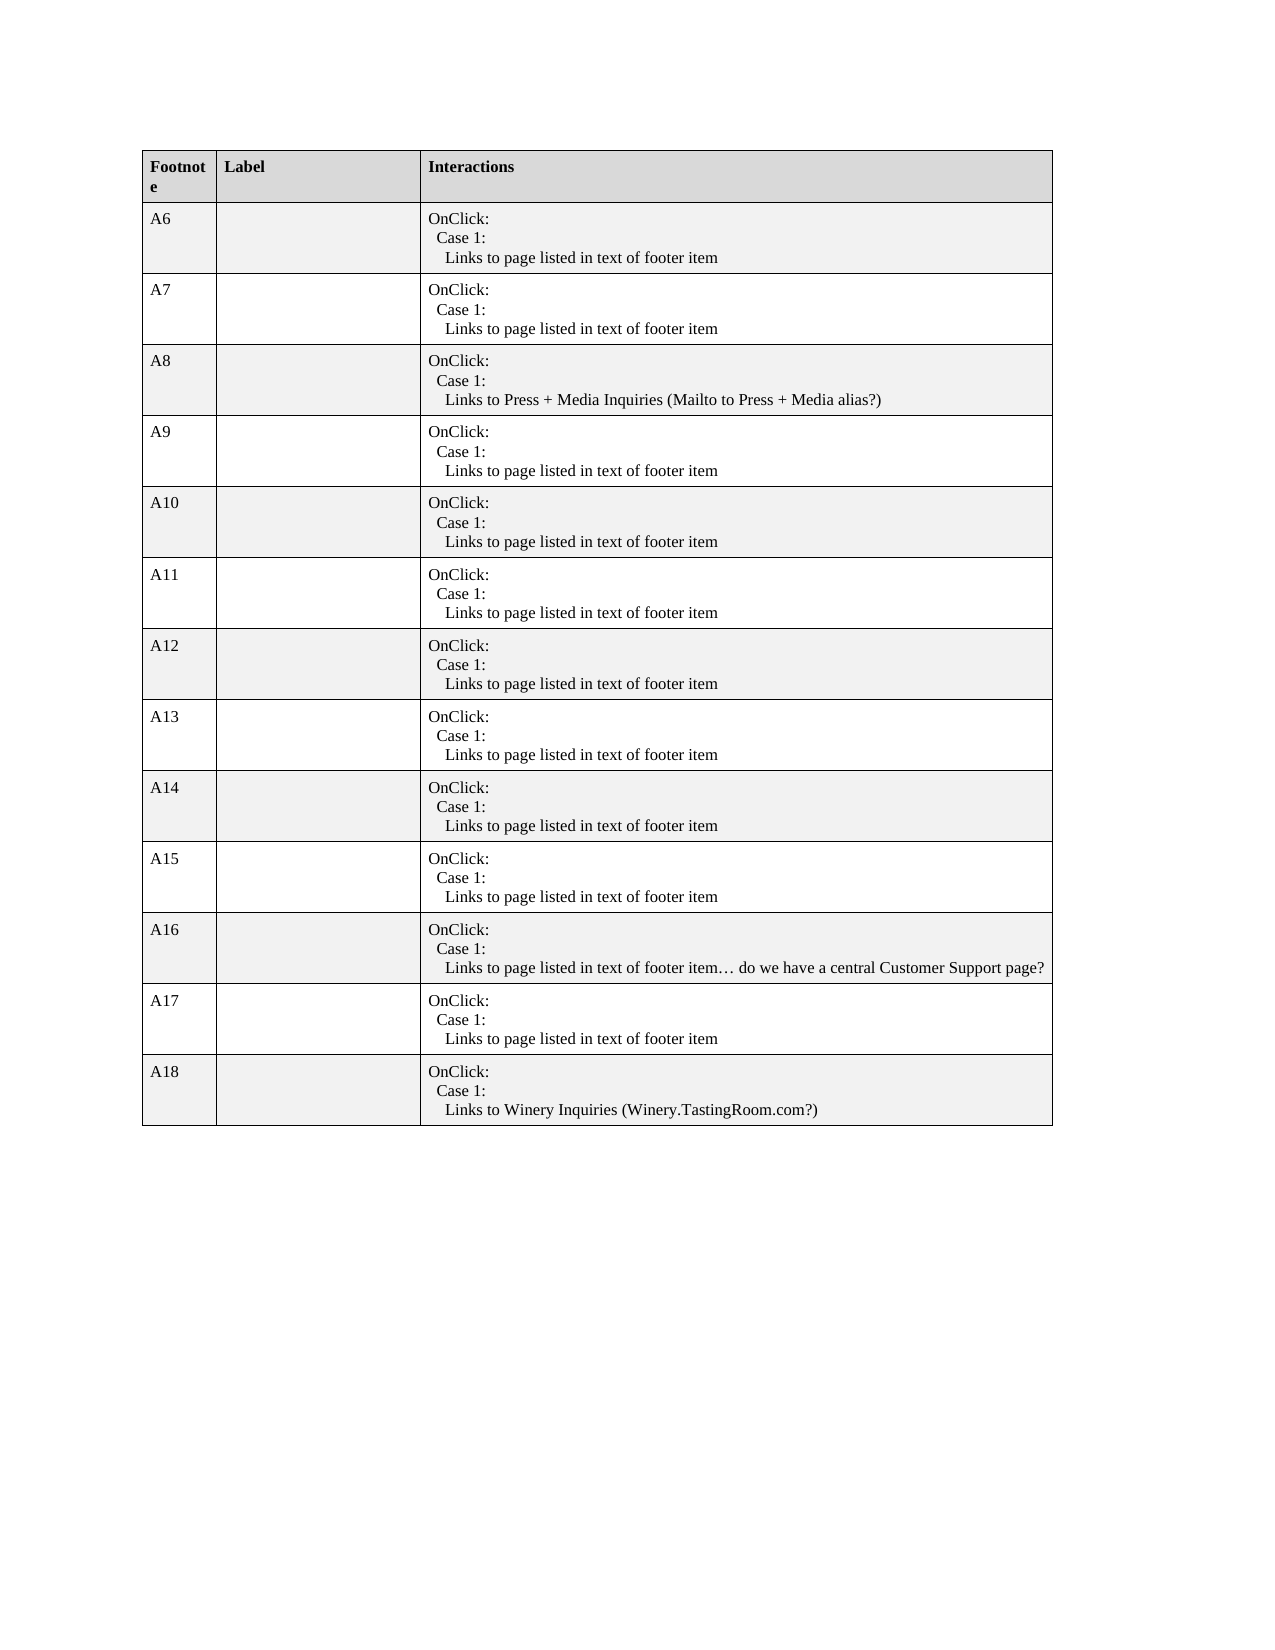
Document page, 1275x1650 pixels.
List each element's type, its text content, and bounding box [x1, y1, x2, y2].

table_cell OnClick: Case 1: Links to Press + Media Inquiries (Mailto to Press + Media alias?) [421, 345, 1052, 415]
table_cell [217, 416, 420, 486]
table_cell [217, 487, 420, 557]
table_cell OnClick: Case 1: Links to page listed in text of footer item [421, 416, 1052, 486]
table_cell A12 [143, 629, 216, 699]
table_cell [217, 771, 420, 841]
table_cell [421, 274, 1052, 344]
table_cell OnClick: Case 1: Links to page listed in text of footer item [421, 842, 1052, 912]
table_cell A14 [143, 771, 216, 841]
table_cell [217, 913, 420, 983]
table_cell OnClick: Case 1: Links to page listed in text of footer item [421, 558, 1052, 628]
table_cell OnClick: Case 1: Links to Winery Inquiries (Winery.TastingRoom.com?) [421, 1055, 1052, 1125]
table_cell [217, 558, 420, 628]
table_cell OnClick: Case 1: Links to page listed in text of footer item [421, 629, 1052, 699]
table_cell A15 [143, 842, 216, 912]
table_header Label [217, 151, 420, 202]
table_cell A7 [143, 274, 216, 344]
table_cell A11 [143, 558, 216, 628]
table_cell [217, 984, 420, 1054]
table_cell A18 [143, 1055, 216, 1125]
table_header Footnote [143, 151, 216, 202]
table_cell OnClick: Case 1: Links to page listed in text of footer item [421, 487, 1052, 557]
table_cell A17 [143, 984, 216, 1054]
table_cell [217, 203, 420, 273]
table_cell A9 [143, 416, 216, 486]
table_cell [217, 1055, 420, 1125]
table_cell [217, 842, 420, 912]
table_cell [217, 345, 420, 415]
table_cell A16 [143, 913, 216, 983]
table_cell A8 [143, 345, 216, 415]
table_cell OnClick: Case 1: Links to page listed in text of footer item [421, 700, 1052, 770]
table_cell OnClick: Case 1: Links to page listed in text of footer item [421, 984, 1052, 1054]
table_cell A6 [143, 203, 216, 273]
table_cell A10 [143, 487, 216, 557]
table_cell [421, 203, 1052, 273]
table_cell [217, 700, 420, 770]
table_header Interactions [421, 151, 1052, 202]
table_cell [217, 274, 420, 344]
table_cell [217, 629, 420, 699]
table_cell OnClick: Case 1: Links to page listed in text of footer item [421, 771, 1052, 841]
table_cell A13 [143, 700, 216, 770]
table_cell OnClick: Case 1: Links to page listed in text of footer item… do we have a central Customer Support page? [421, 913, 1052, 983]
